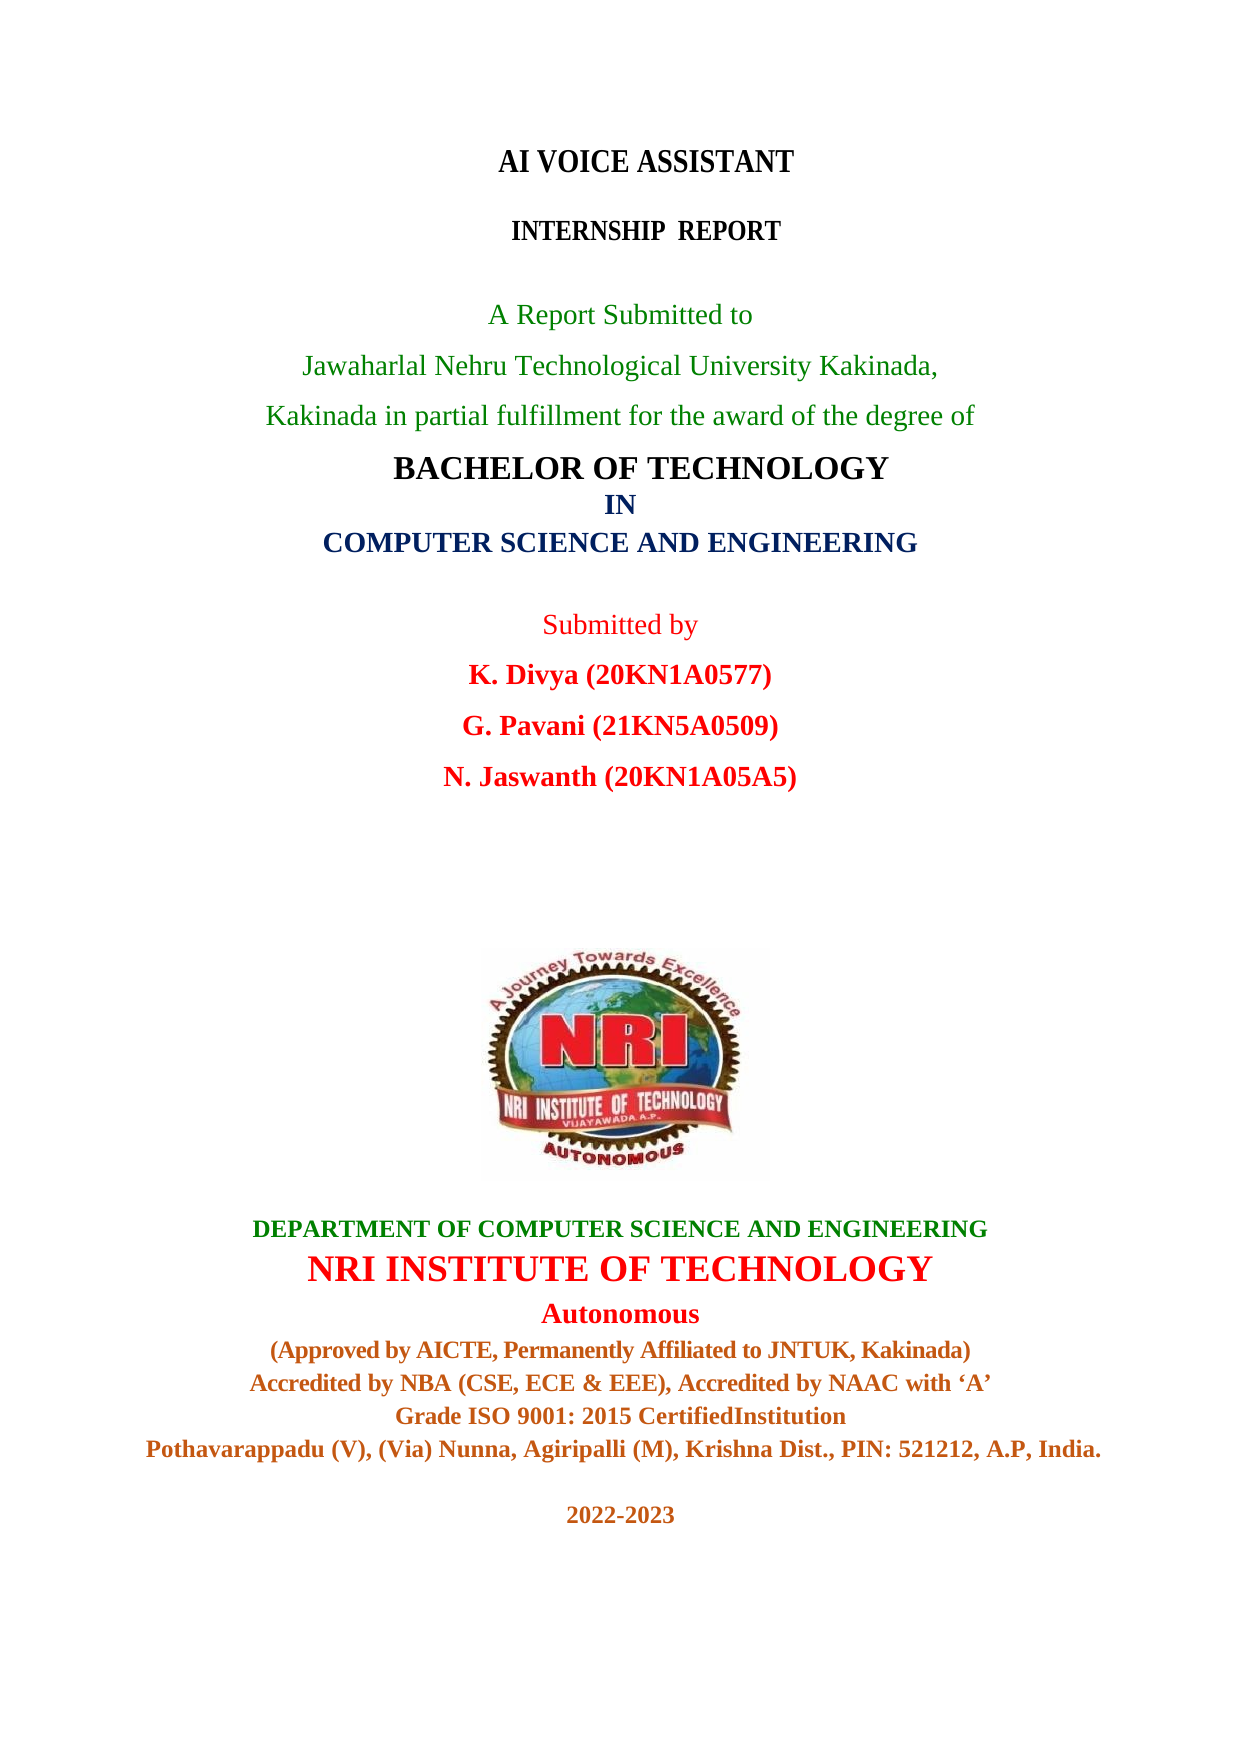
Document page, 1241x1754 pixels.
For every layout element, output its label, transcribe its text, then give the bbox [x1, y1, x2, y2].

text G. Pavani (21KN5A0509) [442, 708, 798, 742]
subtitle (Approved by AICTE, Permanently Affiliated to JNTUK, Kakinada) Accredited by NBA (CSE, ECE & EEE), Accredited by NAAC with ‘A’ Grade ISO 9001: 2015 CertifiedInstitution [225, 1335, 1016, 1430]
text COMPUTER SCIENCE AND ENGINEERING [215, 525, 1025, 559]
text INTERNSHIP REPORT [119, 213, 1173, 247]
text DEPARTMENT OF COMPUTER SCIENCE AND ENGINEERING [119, 1214, 1122, 1243]
text Jawaharlal Nehru Technological University Kakinada, Kakinada in partial fulfillment for the award of the degree of [243, 348, 997, 431]
text IN [424, 487, 816, 520]
text AI VOICE ASSISTANT [119, 142, 1173, 180]
subtitle BACHELOR OF TECHNOLOGY [139, 448, 1143, 487]
text N. Jaswanth (20KN1A05A5) [442, 759, 798, 792]
picture [481, 948, 770, 1181]
text Pothavarappadu (V), (Via) Nunna, Agiripalli (M), Krishna Dist., PIN: 521212, A.P, India. [134, 1434, 1113, 1463]
subtitle NRI INSTITUTE OF TECHNOLOGY [119, 1247, 1122, 1290]
text Submitted by [442, 607, 798, 640]
text A Report Submitted to [119, 297, 1122, 331]
text 2022-2023 [215, 1500, 1026, 1529]
text K. Divya (20KN1A0577) [442, 657, 798, 691]
text Autonomous [215, 1297, 1026, 1330]
